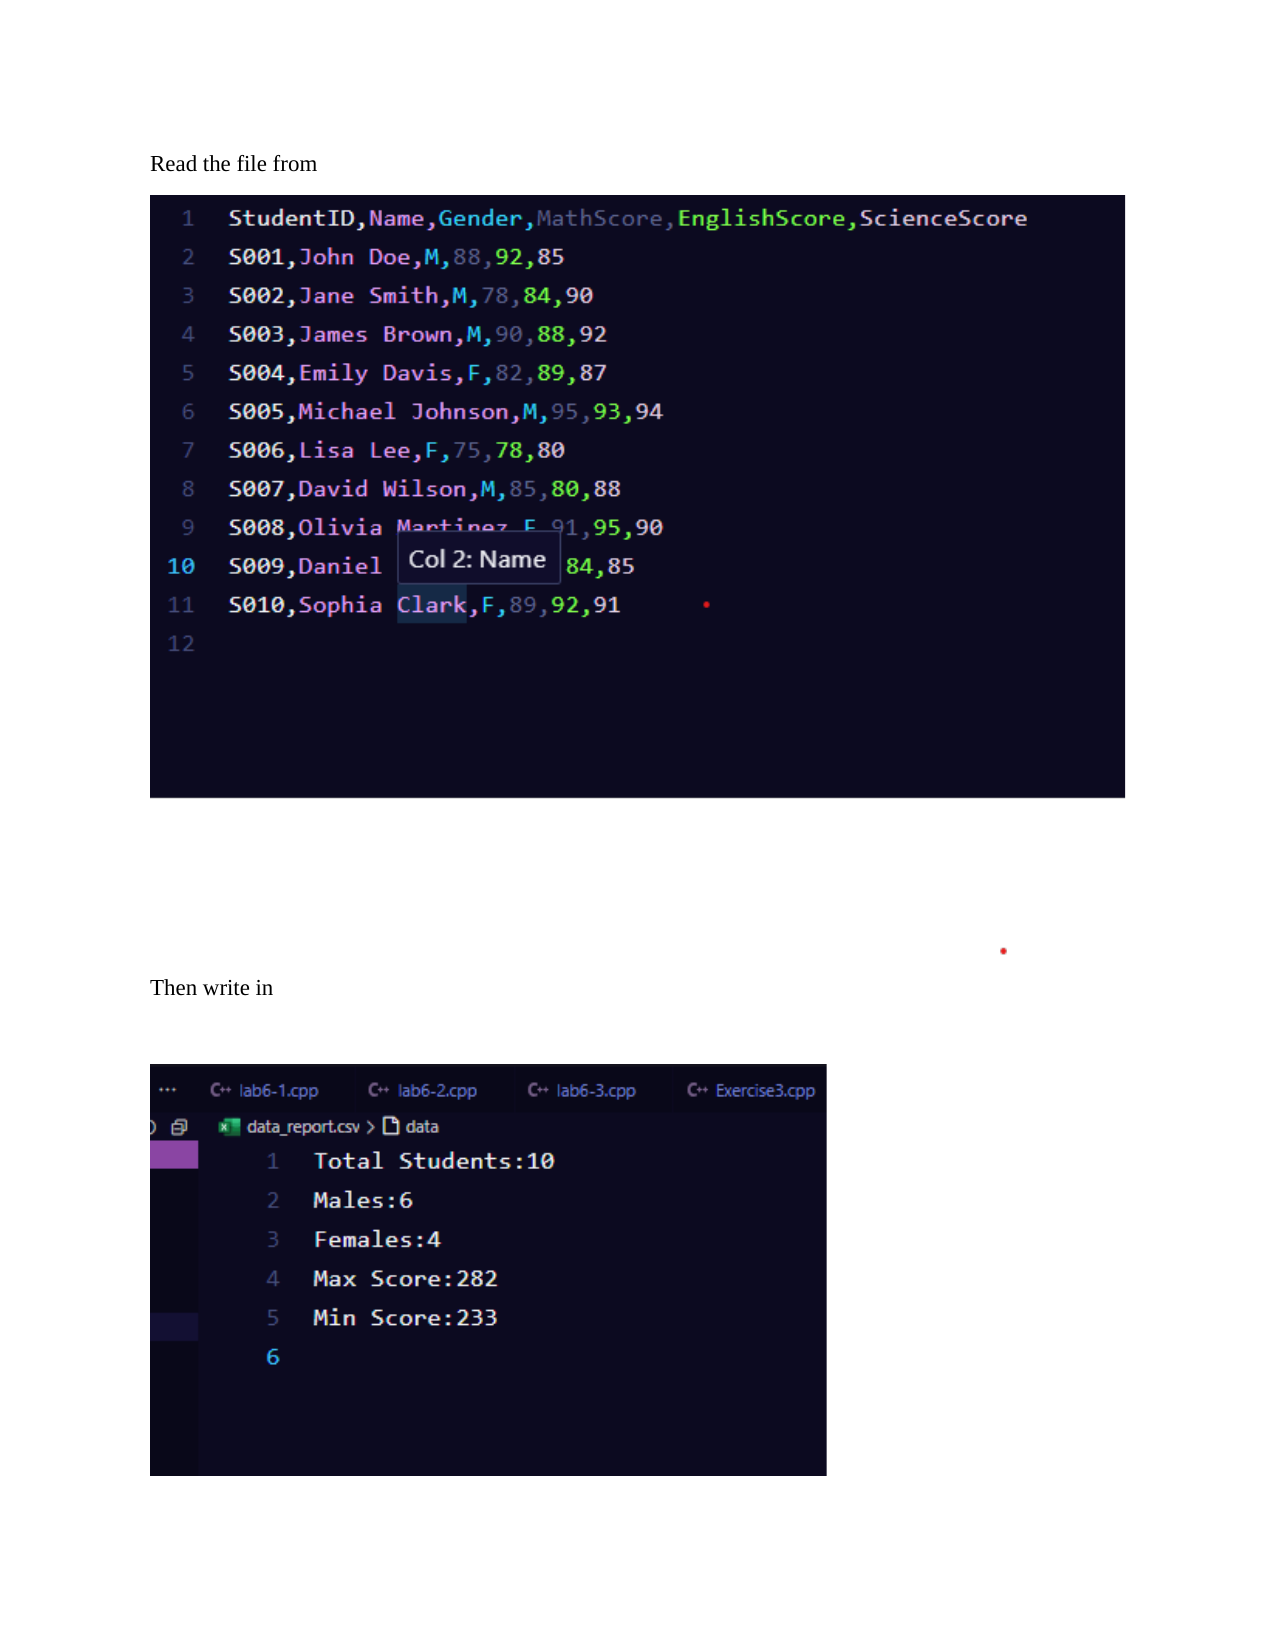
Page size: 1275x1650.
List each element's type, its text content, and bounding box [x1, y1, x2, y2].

picture [150, 1064, 827, 1476]
picture [150, 195, 1125, 956]
text Read the file from [150, 150, 1125, 176]
text Then write in [150, 974, 1125, 1001]
